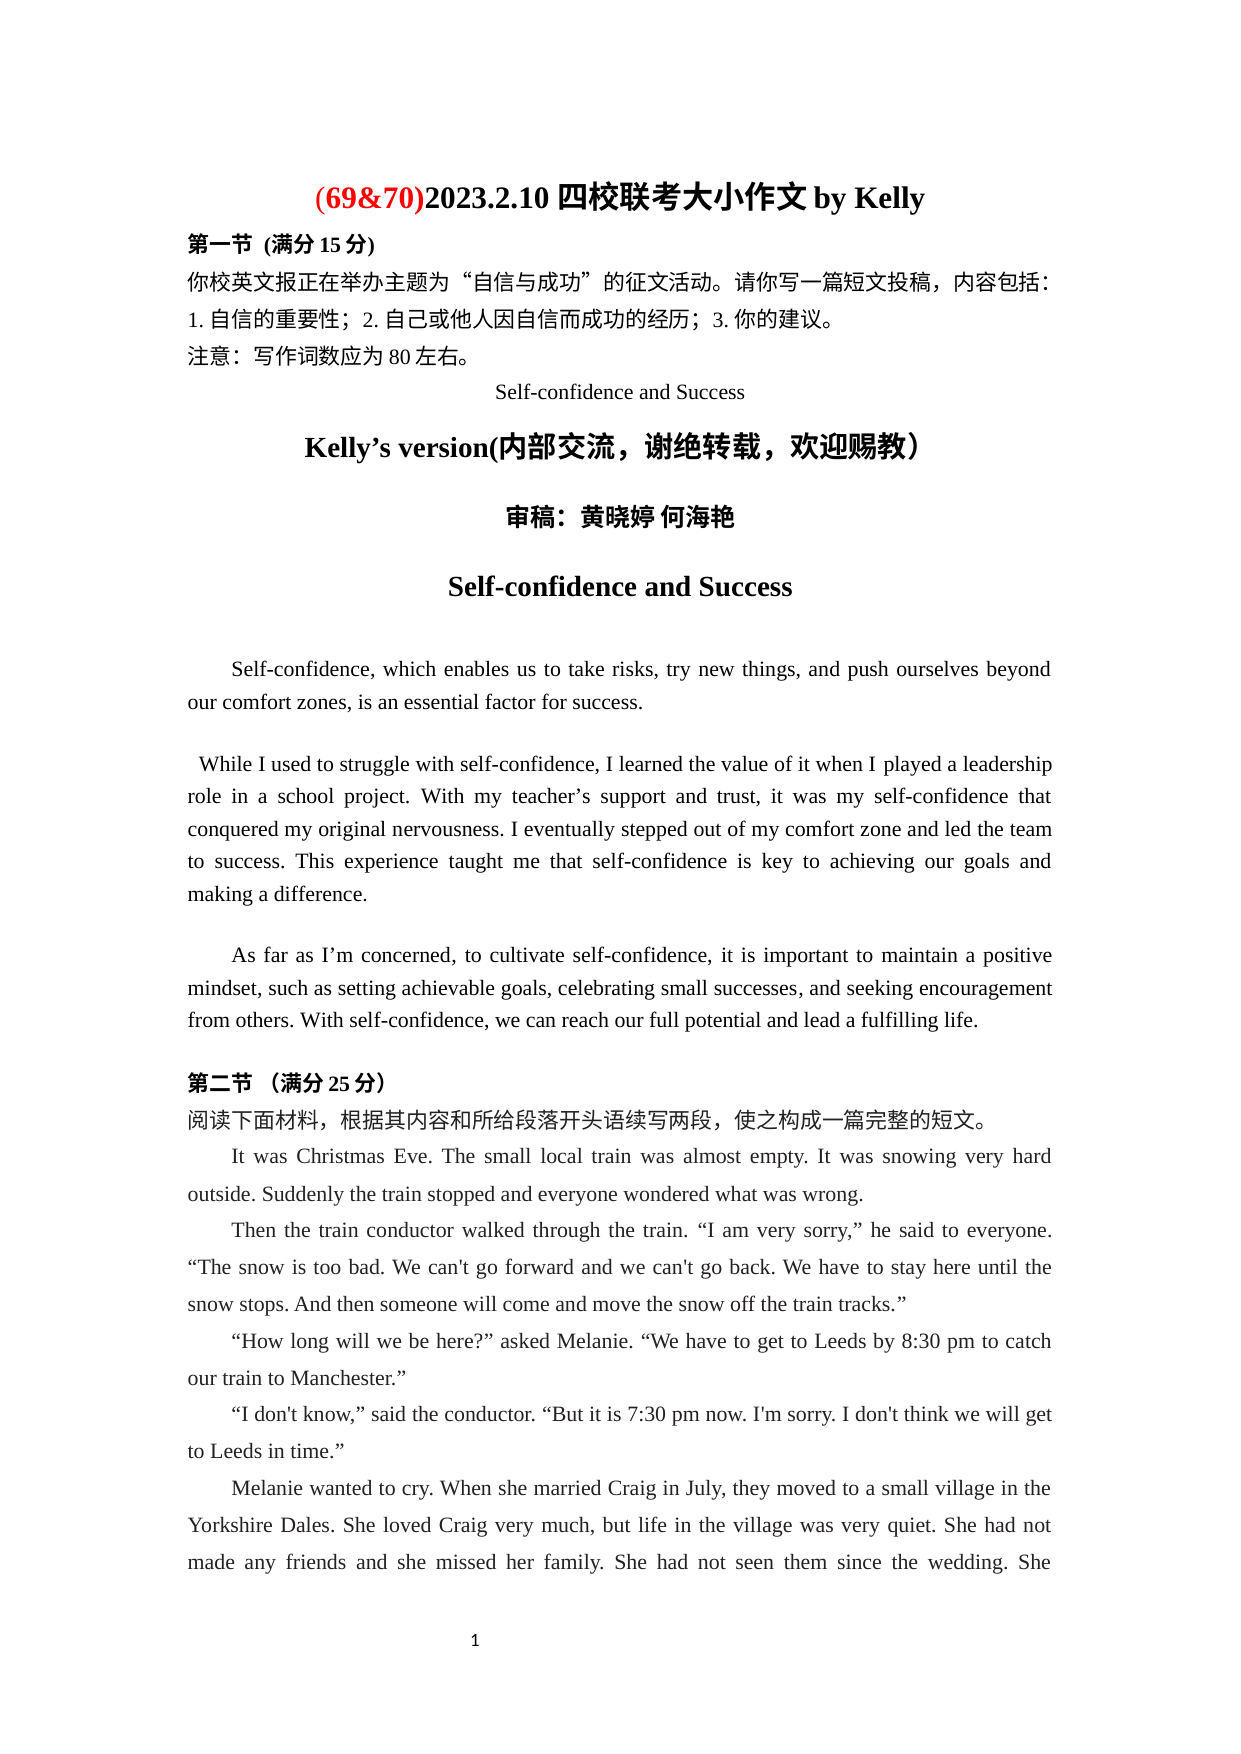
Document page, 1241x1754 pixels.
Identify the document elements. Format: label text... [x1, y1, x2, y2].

text Kelly’s version(内部交流，谢绝转载，欢迎赐教） [187, 412, 1053, 477]
text Self-confidence, which enables us to take risks, try new things, and push ourselves beyond our comfort zones, is an essential factor for success. [187, 653, 1053, 718]
text As far as I’m concerned, to cultivate self-confidence, it is important to maintain a positive mindset, such as setting achievable goals, celebrating small successes, and seeking encouragement from others. With self-confidence, we can reach our full potential and lead a fulfilling life. [187, 939, 1053, 1036]
text 审稿：黄晓婷 何海艳 [187, 483, 1053, 548]
text “I don't know,” said the conductor. “But it is 7:30 pm now. I'm sorry. I don't think we will get to Leeds in time.” [187, 1398, 1053, 1467]
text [187, 1471, 1053, 1578]
text “How long will we be here?” asked Melanie. “We have to get to Leeds by 8:30 pm to catch our train to Manchester.” [187, 1324, 1053, 1394]
text Self-confidence and Success [187, 376, 1053, 408]
text While I used to struggle with self-confidence, I learned the value of it when I played a leadership role in a school project. With my teacher’s support and trust, it was my self-confidence that conquered my original nervousness. I eventually stepped out of my comfort zone and led the team to success. This experience taught me that self-confidence is key to achieving our goals and making a difference. [187, 747, 1053, 909]
text Then the train conductor walked through the train. “I am very sorry,” he said to everyone. “The snow is too bad. We can't go forward and we can't go back. We have to stay here until the snow stops. And then someone will come and move the snow off the train tracks.” [187, 1213, 1053, 1320]
list (满分15分) [187, 227, 1053, 259]
text (69&70)2023.2.10 四校联考大小作文by Kelly [187, 162, 1053, 227]
list （满分25分） [187, 1065, 1053, 1098]
text 1. 自信的重要性；2. 自己或他人因自信而成功的经历；3. 你的建议。 [187, 301, 1053, 334]
text Self-confidence and Success [187, 554, 1053, 619]
text 你校英文报正在举办主题为“自信与成功”的征文活动。请你写一篇短文投稿，内容包括： [187, 264, 1053, 297]
text 阅读下面材料，根据其内容和所给段落开头语续写两段，使之构成一篇完整的短文。 [187, 1102, 1053, 1135]
text It was Christmas Eve. The small local train was almost empty. It was snowing very hard outside. Suddenly the train stopped and everyone wondered what was wrong. [187, 1140, 1053, 1209]
text 注意：写作词数应为80左右。 [187, 338, 1053, 371]
